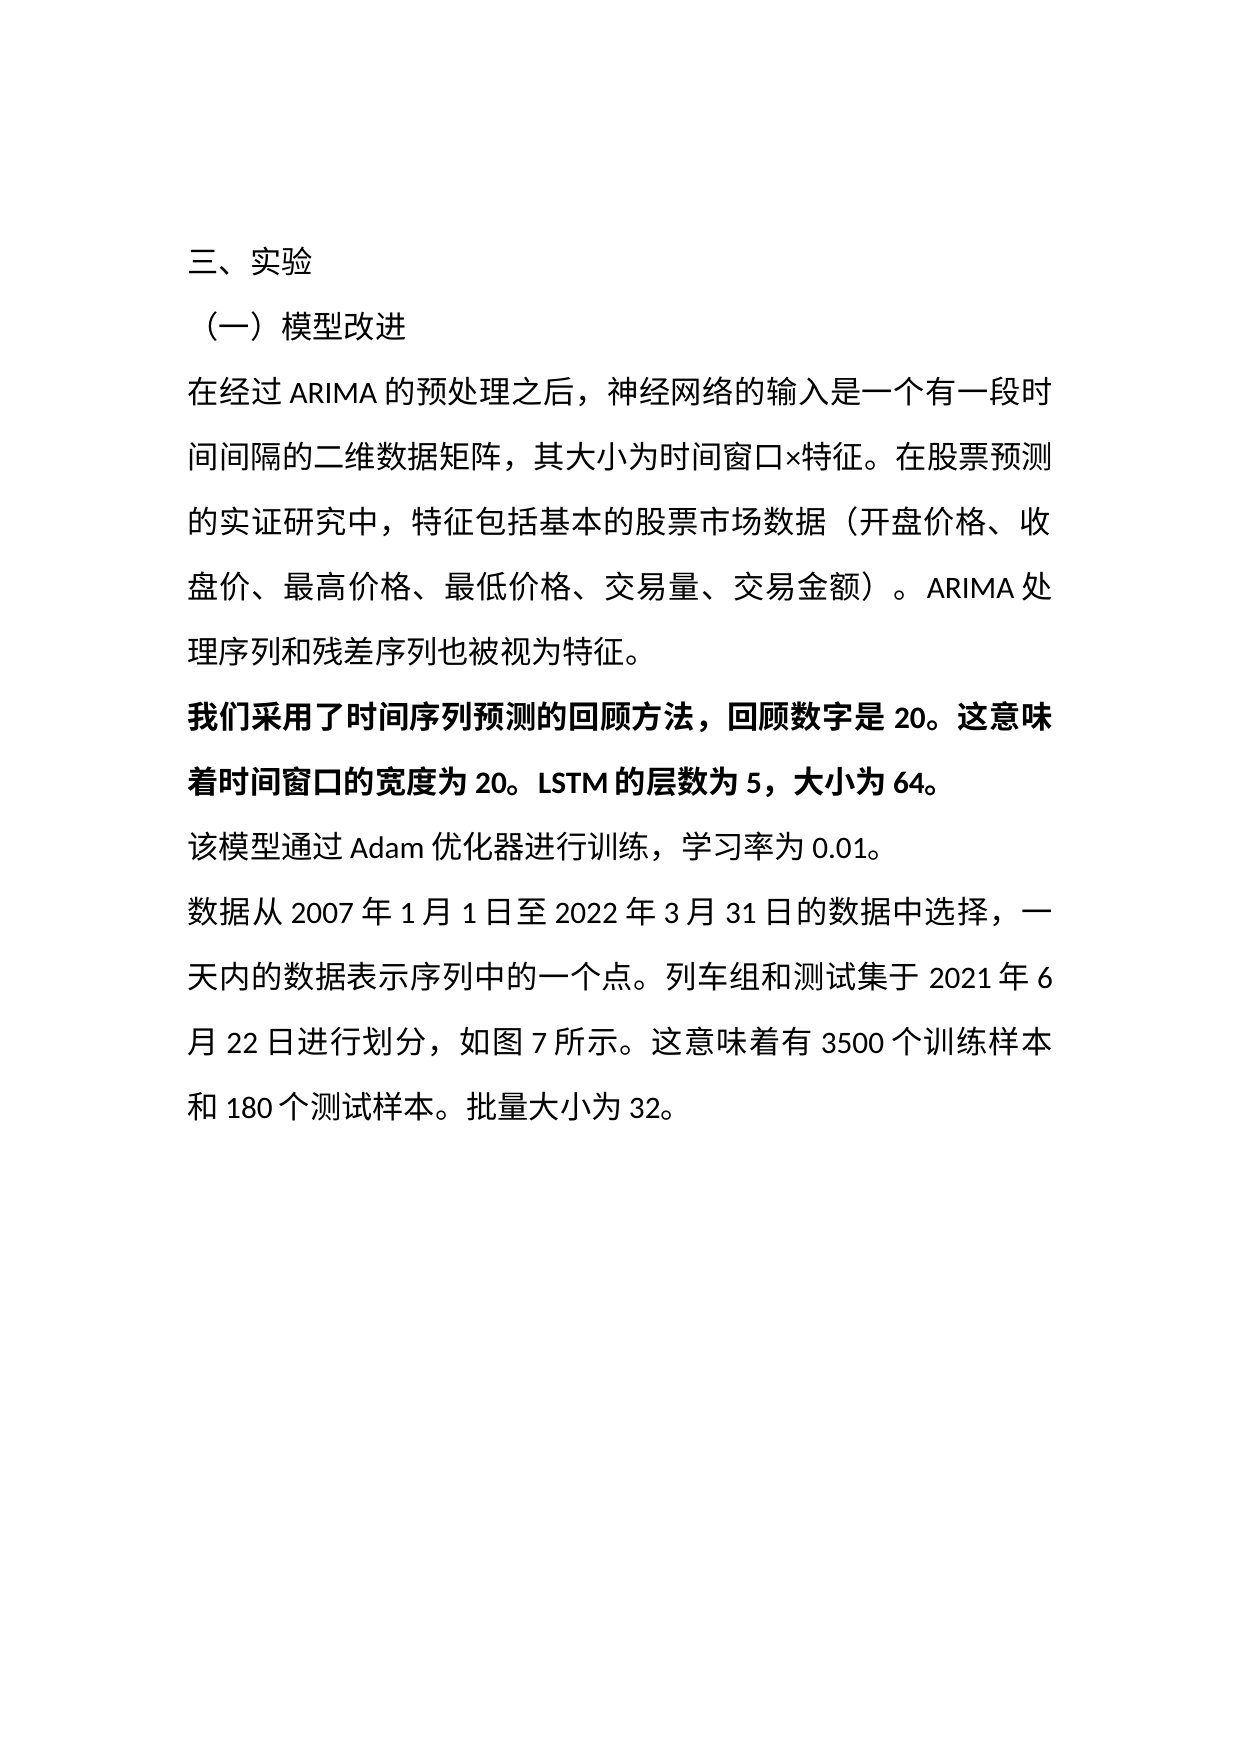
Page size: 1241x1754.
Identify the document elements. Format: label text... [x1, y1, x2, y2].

list （一）模型改进 [187, 292, 1053, 357]
list 三、实验 [187, 227, 1053, 292]
list 我们采用了时间序列预测的回顾方法，回顾数字是20。这意味着时间窗口的宽度为20。LSTM的层数为5，大小为64。 [187, 682, 1053, 812]
list 在经过ARIMA的预处理之后，神经网络的输入是一个有一段时间间隔的二维数据矩阵，其大小为时间窗口×特征。在股票预测的实证研究中，特征包括基本的股票市场数据（开盘价格、收盘价、最高价格、最低价格、交易量、交易金额）。ARIMA处理序列和残差序列也被视为特征。 [187, 357, 1053, 682]
list 数据从2007年1月1日至2022年3月31日的数据中选择，一天内的数据表示序列中的一个点。列车组和测试集于2021年6月22日进行划分，如图7所示。这意味着有3500个训练样本和180个测试样本。批量大小为32。 [187, 877, 1053, 1137]
list 该模型通过Adam优化器进行训练，学习率为0.01。 [187, 812, 1053, 877]
